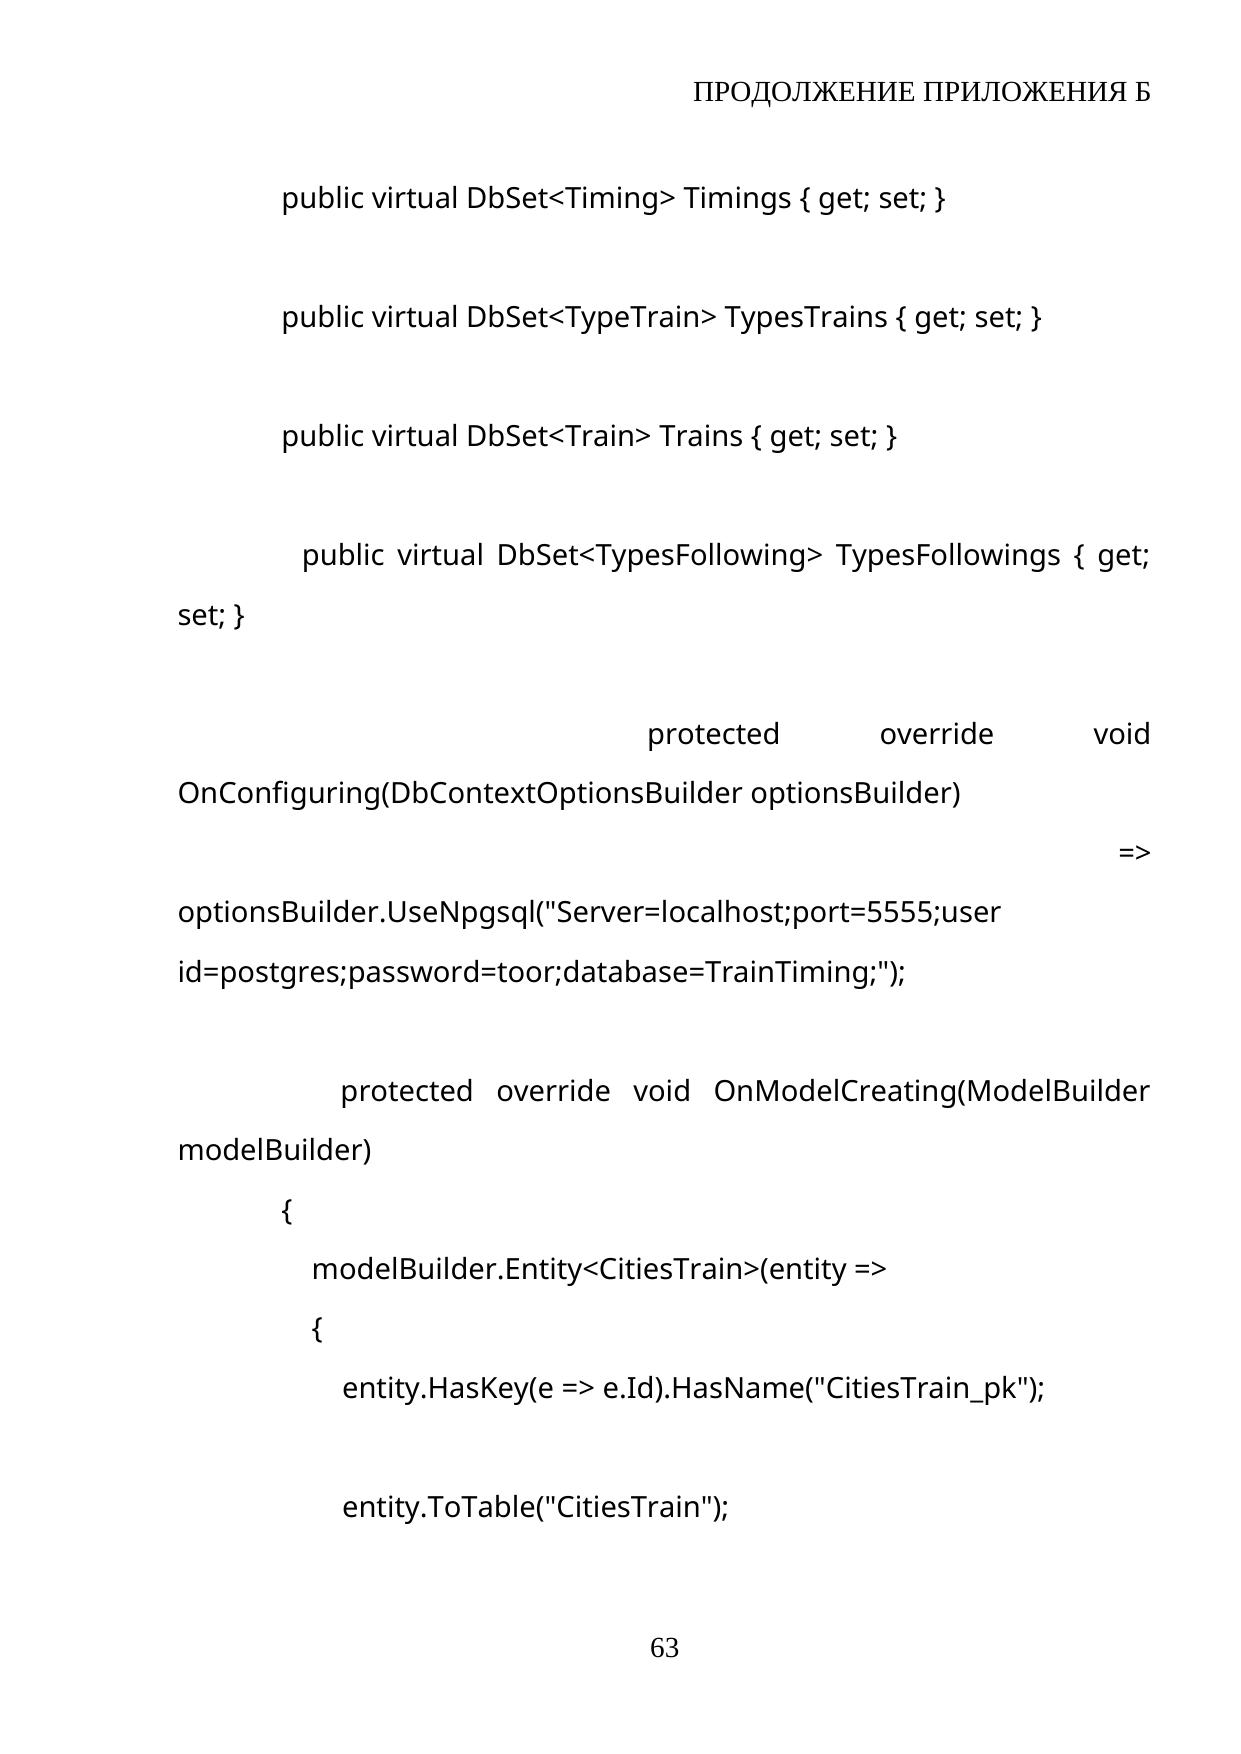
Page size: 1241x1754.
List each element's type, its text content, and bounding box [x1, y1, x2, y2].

text entity.ToTable("CitiesTrain"); [177, 1486, 1152, 1526]
text public virtual DbSet<Train> Trains { get; set; } [177, 416, 1152, 455]
text protected override void OnModelCreating(ModelBuilder modelBuilder) [177, 1070, 1152, 1169]
text public virtual DbSet<TypesFollowing> TypesFollowings { get; set; } [177, 534, 1152, 634]
text => optionsBuilder.UseNpgsql("Server=localhost;port=5555;user id=postgres;password=toor;database=TrainTiming;"); [177, 832, 1152, 991]
text protected override void OnConfiguring(DbContextOptionsBuilder optionsBuilder) [177, 713, 1152, 812]
text public virtual DbSet<Timing> Timings { get; set; } [177, 178, 1152, 217]
text entity.HasKey(e => e.Id).HasName("CitiesTrain_pk"); [177, 1367, 1152, 1407]
text { [177, 1308, 1152, 1347]
text public virtual DbSet<TypeTrain> TypesTrains { get; set; } [177, 297, 1152, 336]
text { [177, 1189, 1152, 1228]
text modelBuilder.Entity<CitiesTrain>(entity => [177, 1248, 1152, 1288]
